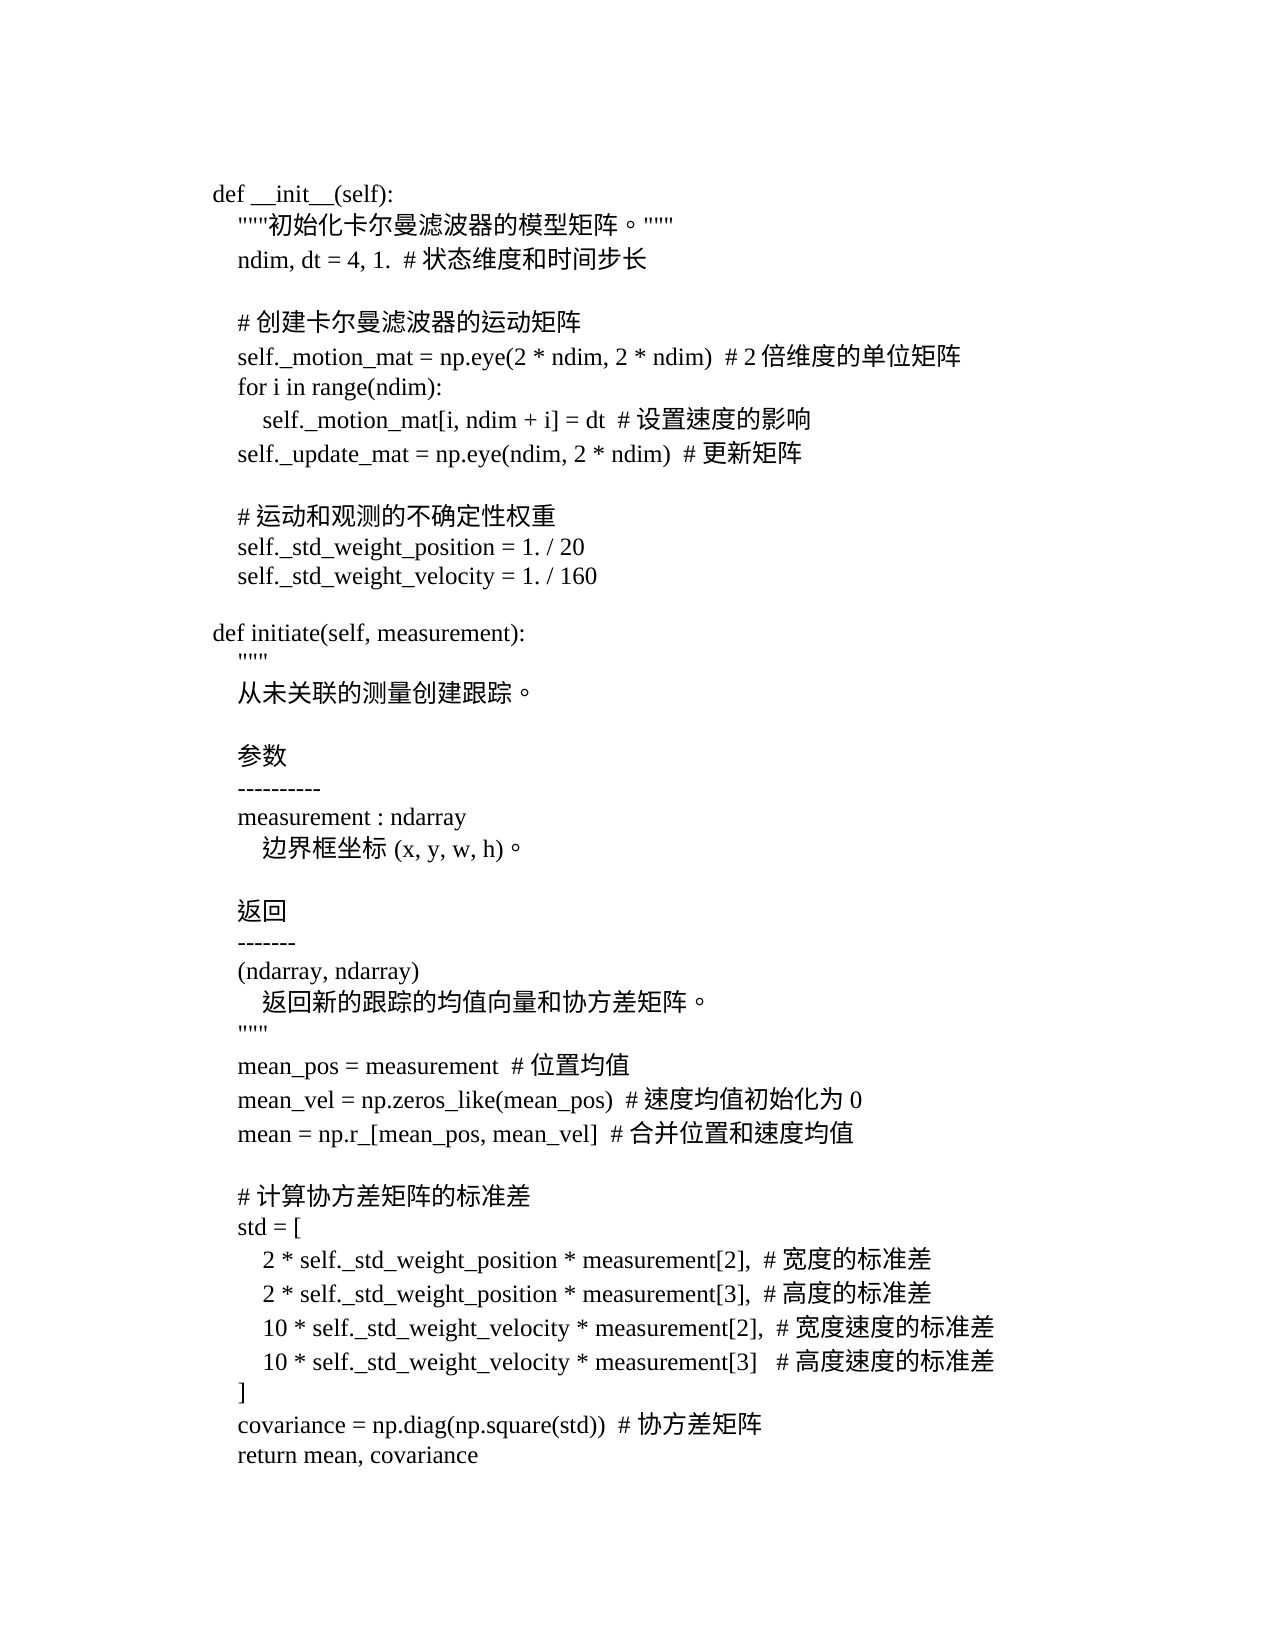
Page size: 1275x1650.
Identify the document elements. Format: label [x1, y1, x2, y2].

text [187, 150, 1087, 1498]
